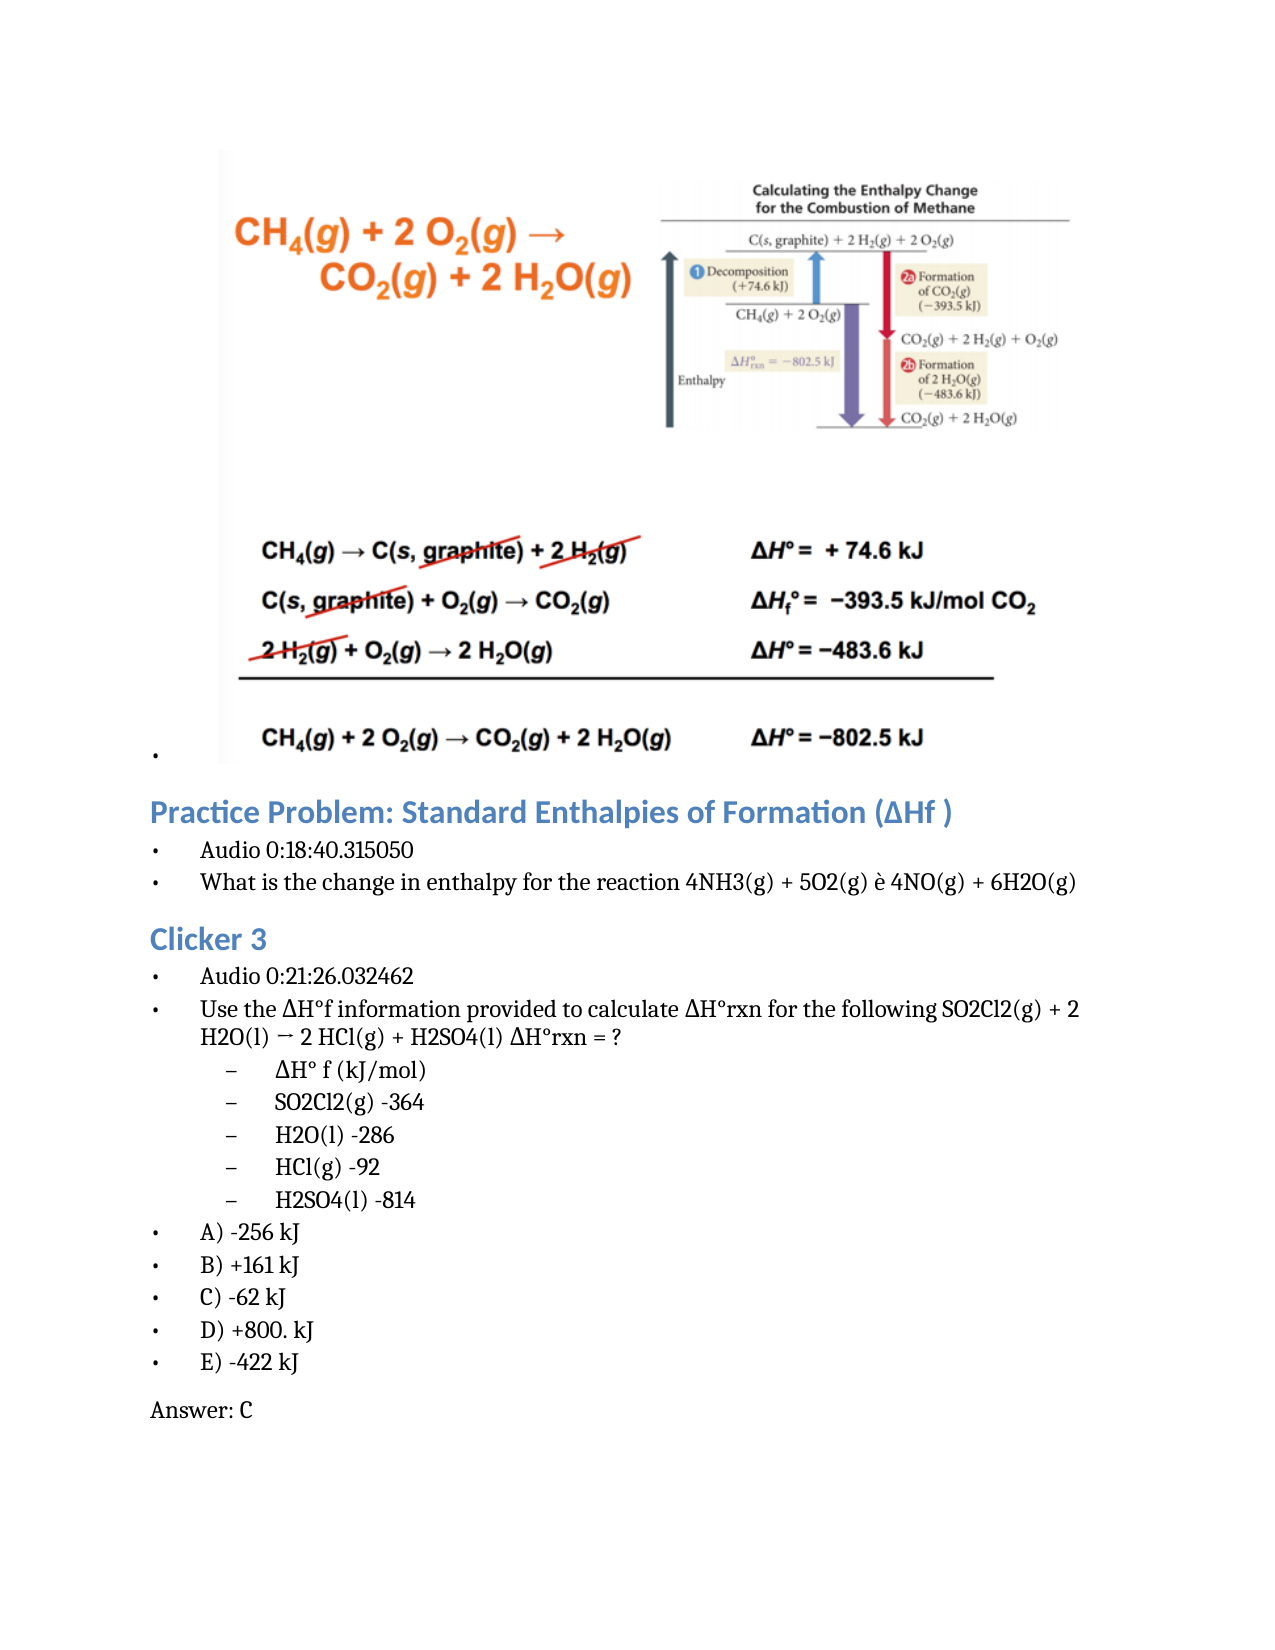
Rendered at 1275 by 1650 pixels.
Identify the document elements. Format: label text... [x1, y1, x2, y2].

list E) -422 kJ [150, 1348, 1125, 1377]
list H2SO4(l) -814 [225, 1186, 1125, 1214]
subtitle Clicker 3 [150, 918, 1125, 958]
list Use the ΔH°f information provided to calculate ΔH°rxn for the following SO2Cl2(g) + 2 H2O(l) → 2 HCl(g) + H2SO4(l) ΔH°rxn = ? [150, 994, 1125, 1052]
text Answer: C [150, 1396, 1125, 1424]
list What is the change in enthalpy for the reaction 4NH3(g) + 5O2(g) è 4NO(g) + 6H2O(g) [150, 868, 1125, 897]
list B) +161 kJ [150, 1251, 1125, 1279]
list Audio 0:18:40.315050 [150, 836, 1125, 864]
subtitle Practice Problem: Standard Enthalpies of Formation (ΔHf ) [150, 791, 1125, 832]
list Audio 0:21:26.032462 [150, 962, 1125, 991]
list H2O(l) -286 [225, 1121, 1125, 1149]
list A) -256 kJ [150, 1218, 1125, 1247]
list D) +800. kJ [150, 1316, 1125, 1344]
list C) -62 kJ [150, 1283, 1125, 1312]
picture [218, 150, 1094, 764]
list HCl(g) -92 [225, 1153, 1125, 1182]
list ΔH° f (kJ/mol) [225, 1056, 1125, 1084]
list SO2Cl2(g) -364 [225, 1088, 1125, 1117]
